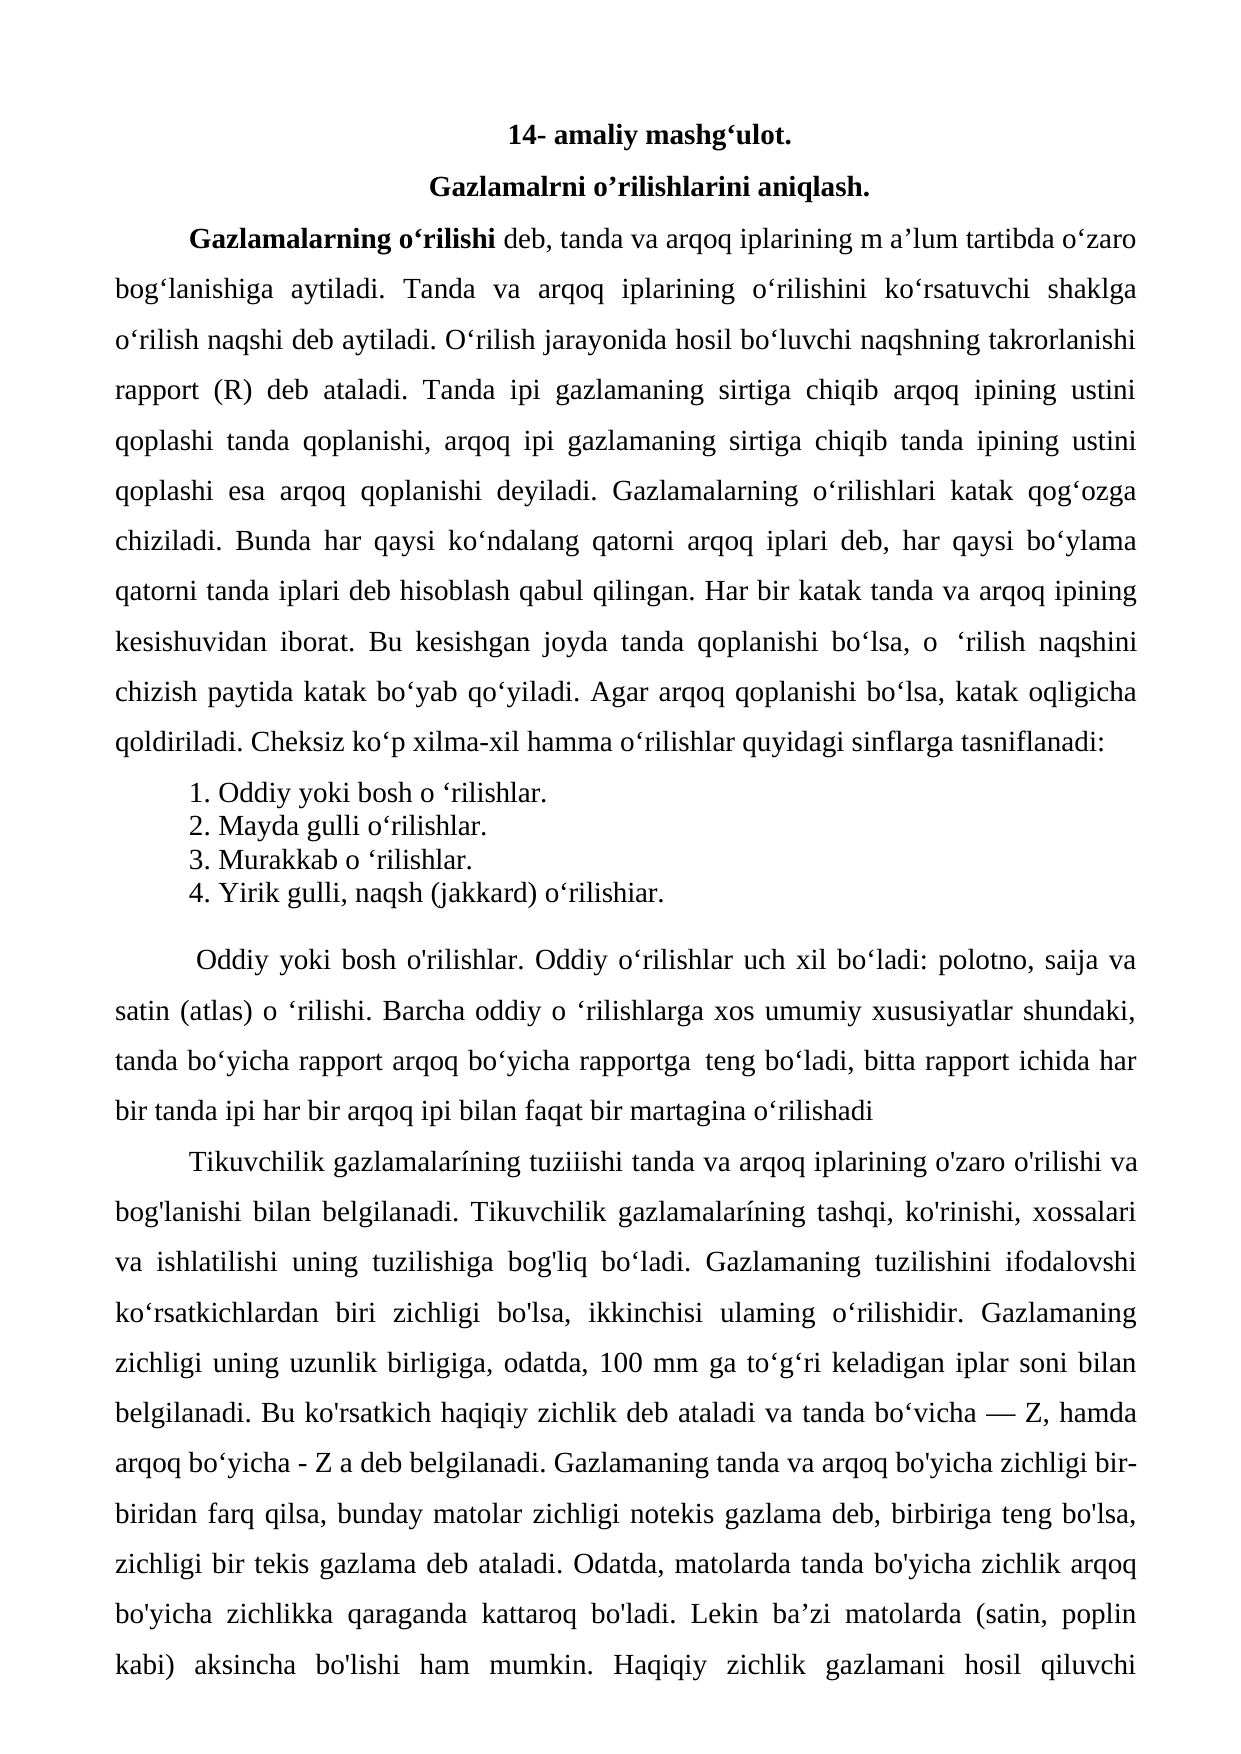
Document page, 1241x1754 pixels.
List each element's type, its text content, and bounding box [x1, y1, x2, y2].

text Oddiy yoki bosh o'rilishlar. Oddiy o‘rilishlar uch xil bo‘ladi: polotno, saija va satin (atlas) o ‘rilishi. Barcha oddiy o ‘rilishlarga xos umumiy xususiyatlar shundaki, tanda bo‘yicha rapport arqoq bo‘yicha rapportga teng bo‘ladi, bitta rapport ichida har bir tanda ipi har bir arqoq ipi bilan faqat bir martagina o‘rilishadi [115, 942, 1137, 1127]
list Yirik gulli, naqsh (jakkard) o‘rilishiar. [189, 875, 1240, 909]
text Gazlamalarning o‘rilishi deb, tanda va arqoq iplarining m a’lum tartibda o‘zaro bog‘lanishiga aytiladi. Tanda va arqoq iplarining o‘rilishini ko‘rsatuvchi shaklga o‘rilish naqshi deb aytiladi. O‘rilish jarayonida hosil bo‘luvchi naqshning takrorlanishi rapport (R) deb ataladi. Tanda ipi gazlamaning sirtiga chiqib arqoq ipining ustini qoplashi tanda qoplanishi, arqoq ipi gazlamaning sirtiga chiqib tanda ipining ustini qoplashi esa arqoq qoplanishi deyiladi. Gazlamalarning o‘rilishlari katak qog‘ozga chiziladi. Bunda har qaysi ko‘ndalang qatorni arqoq iplari deb, har qaysi bo‘ylama qatorni tanda iplari deb hisoblash qabul qilingan. Har bir katak tanda va arqoq ipining kesishuvidan iborat. Bu kesishgan joyda tanda qoplanishi bo‘lsa, o ‘rilish naqshini chizish paytida katak bo‘yab qo‘yiladi. Agar arqoq qoplanishi bo‘lsa, katak oqligicha qoldiriladi. Cheksiz ko‘p xilma-xil hamma o‘rilishlar quyidagi sinflarga tasniflanadi: [115, 221, 1137, 758]
list Oddiy yoki bosh o ‘rilishlar. [189, 775, 1240, 808]
list Murakkab o ‘rilishlar. [189, 842, 1240, 875]
list Mayda gulli o‘rilishlar. [189, 808, 1240, 842]
text 14- amaliy mashg‘ulot. [59, 117, 1240, 151]
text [115, 1144, 1138, 1680]
text Gazlamalrni o’rilishlarini aniqlash. [59, 169, 1240, 203]
